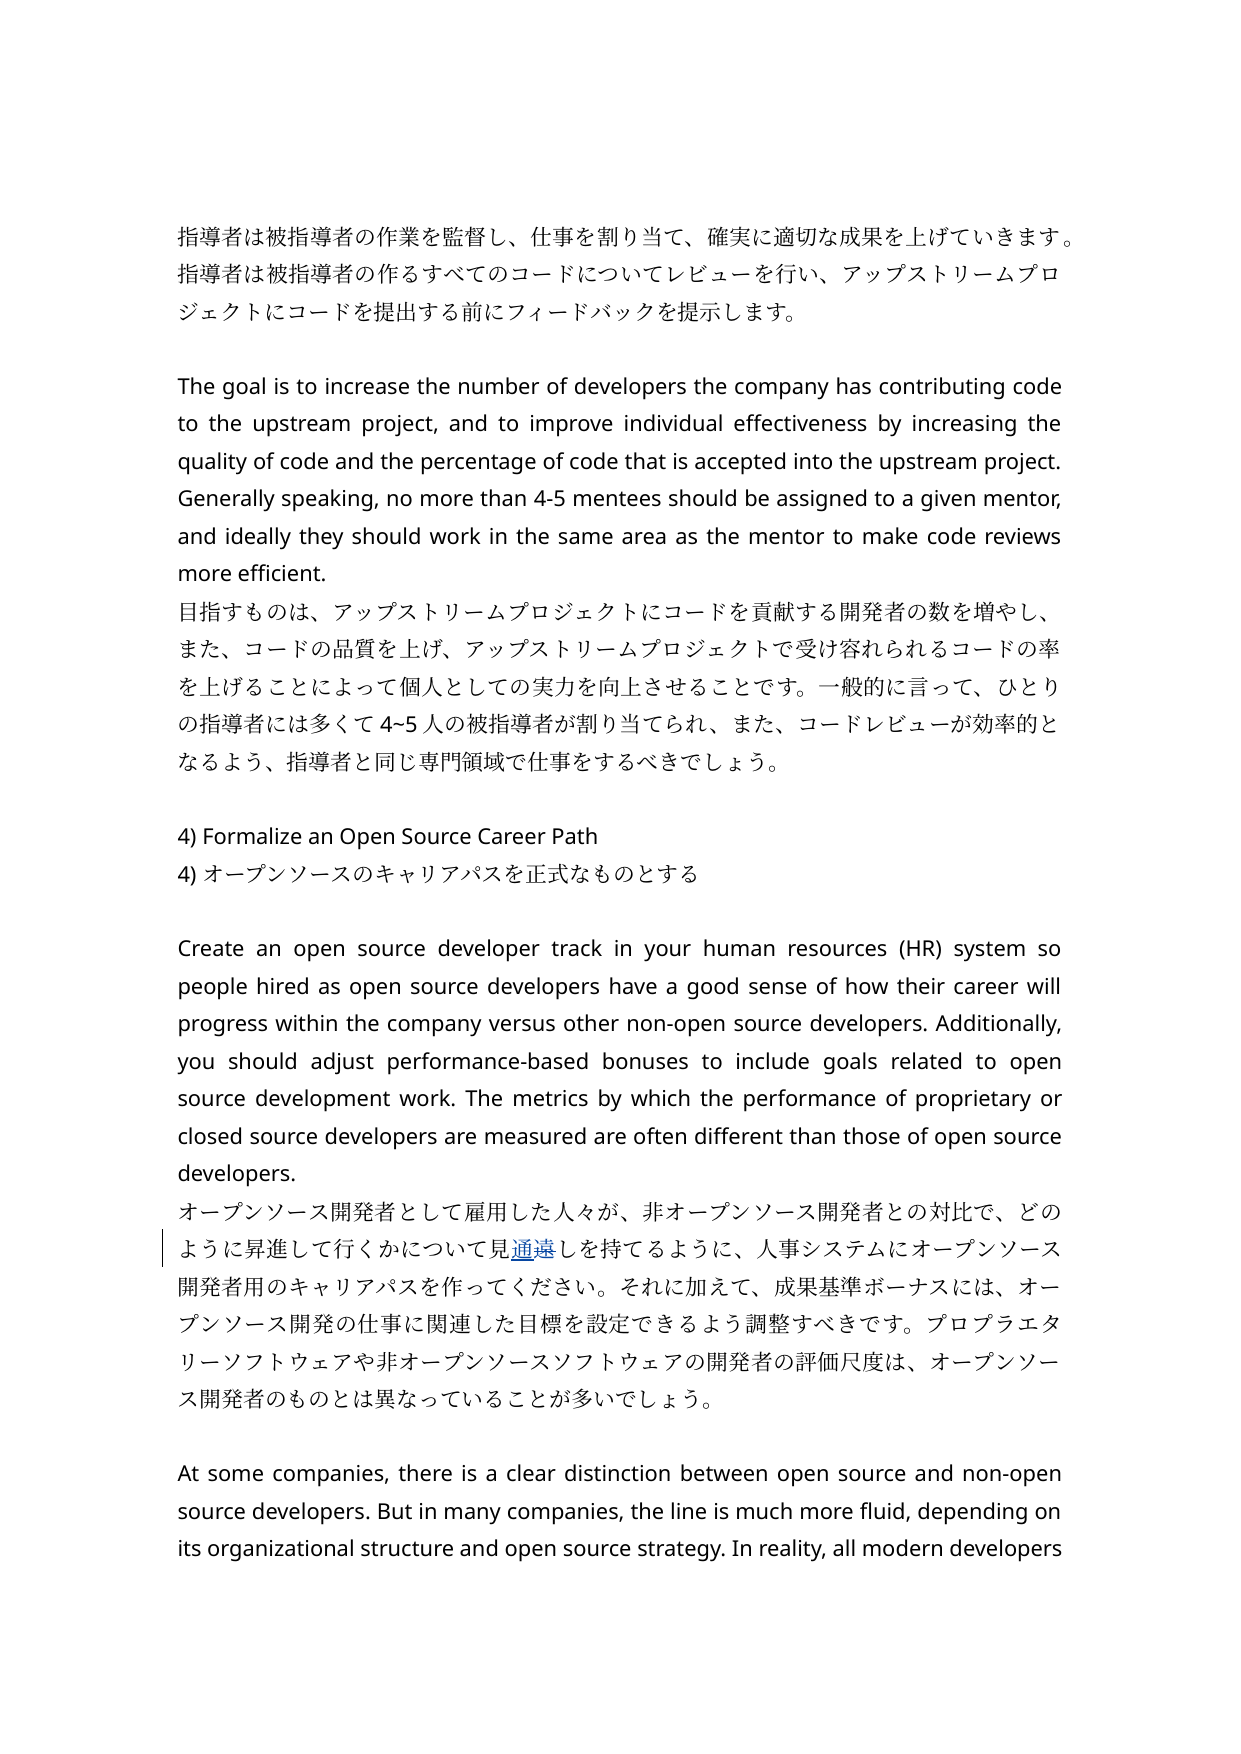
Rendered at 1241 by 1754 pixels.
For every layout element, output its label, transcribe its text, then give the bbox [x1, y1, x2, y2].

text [177, 1454, 1063, 1567]
text オープンソース開発者として雇用した人々が、非オープンソース開発者との対比で、どのように昇進して行くかについて見しを持てるように、人事システムにオープンソース開発者用のキャリアパスを作ってください。それに加えて、成果基準ボーナスには、オープンソース開発の仕事に関連した目標を設定できるよう調整すべきです。プロプラエタリーソフトウェアや非オープンソースソフトウェアの開発者の評価尺度は、オープンソース開発者のものとは異なっていることが多いでしょう。 [177, 1192, 1063, 1417]
text 4) オープンソースのキャリアパスを正式なものとする [177, 854, 1063, 892]
text 目指すものは、アップストリームプロジェクトにコードを貢献する開発者の数を増やし、また、コードの品質を上げ、アップストリームプロジェクトで受け容れられるコードの率を上げることによって個人としての実力を向上させることです。一般的に言って、ひとりの指導者には多くて4~5人の被指導者が割り当てられ、また、コードレビューが効率的となるよう、指導者と同じ専門領域で仕事をするべきでしょう。 [177, 592, 1063, 779]
text 4) Formalize an Open Source Career Path [177, 817, 1063, 854]
text Create an open source developer track in your human resources (HR) system so people hired as open source developers have a good sense of how their career will progress within the company versus other non-open source developers. Additionally, you should adjust performance-based bonuses to include goals related to open source development work. The metrics by which the performance of proprietary or closed source developers are measured are often different than those of open source developers. [177, 929, 1063, 1192]
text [177, 217, 1063, 329]
text The goal is to increase the number of developers the company has contributing code to the upstream project, and to improve individual effectiveness by increasing the quality of code and the percentage of code that is accepted into the upstream project. Generally speaking, no more than 4-5 mentees should be assigned to a given mentor, and ideally they should work in the same area as the mentor to make code reviews more efficient. [177, 367, 1063, 592]
